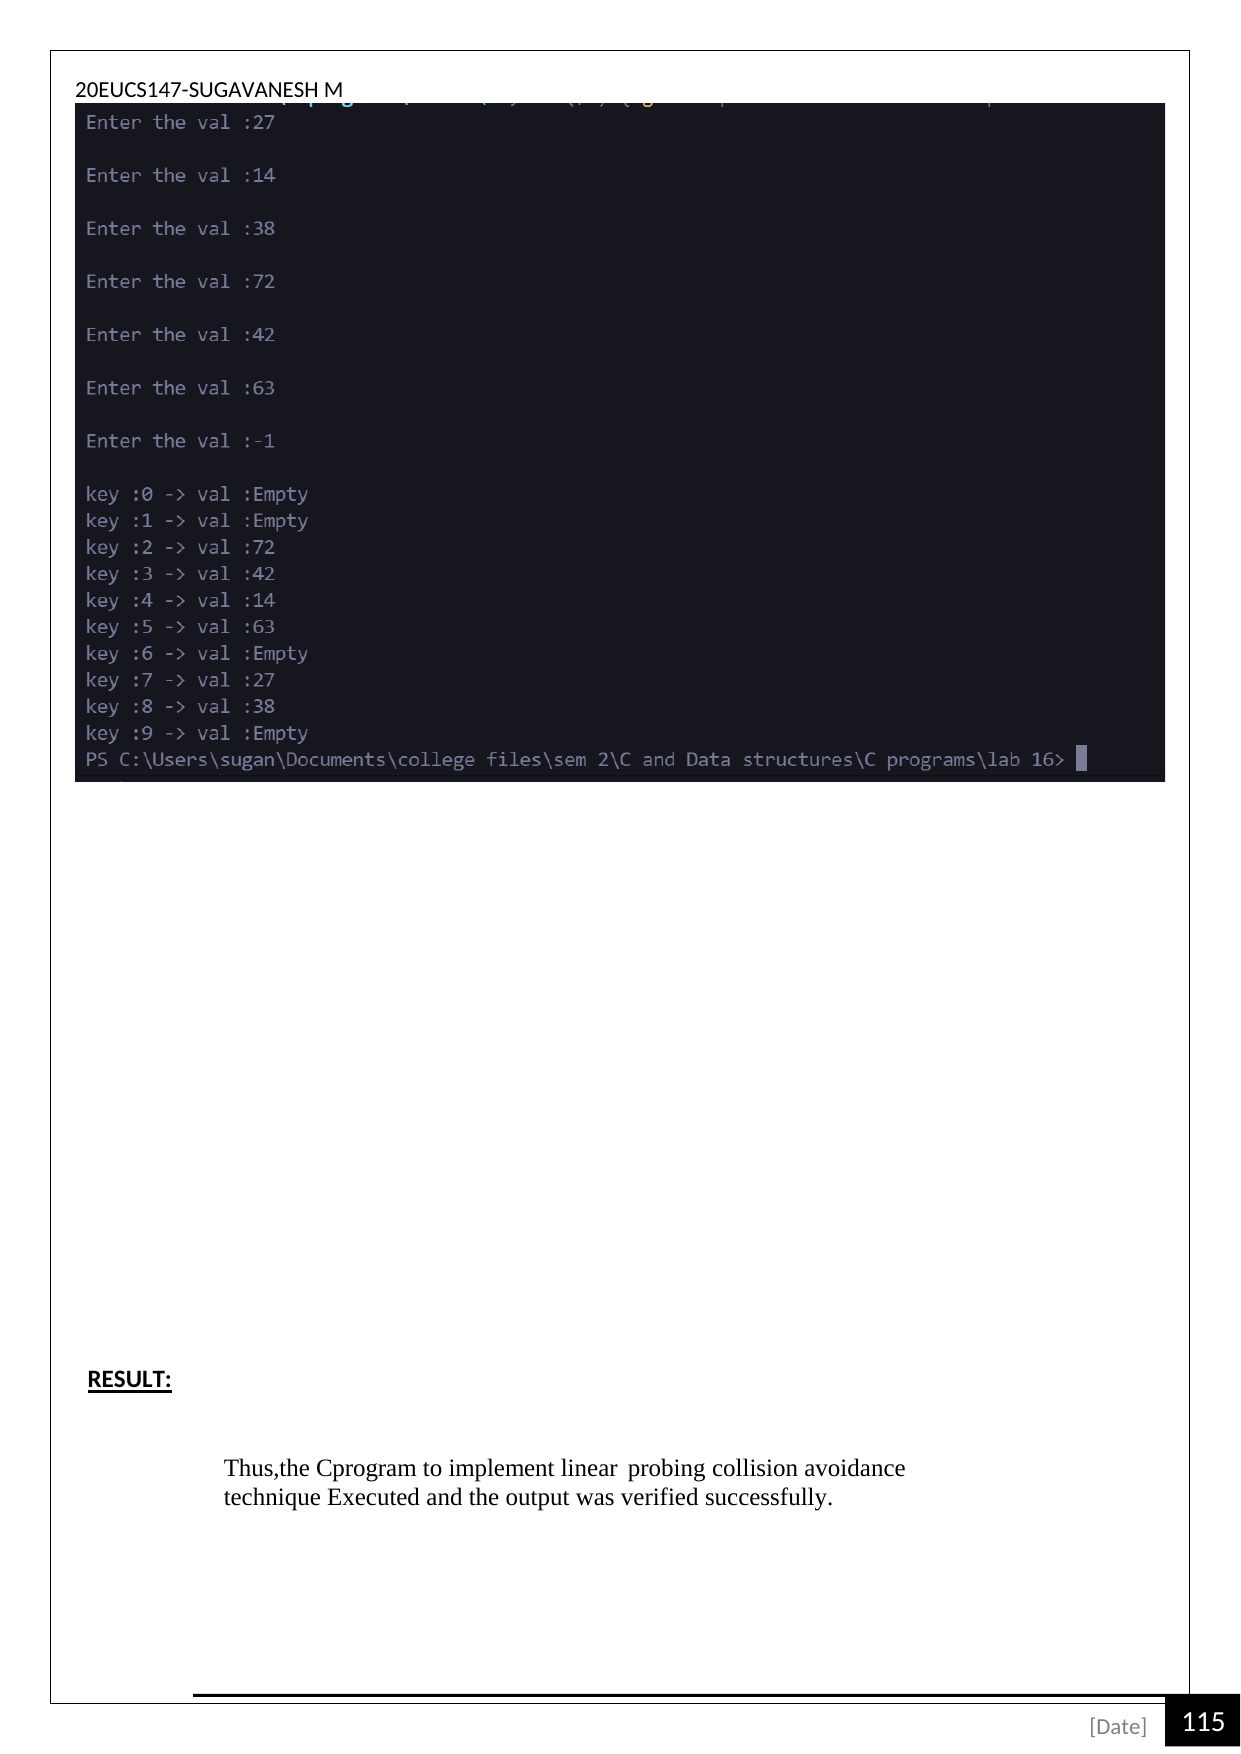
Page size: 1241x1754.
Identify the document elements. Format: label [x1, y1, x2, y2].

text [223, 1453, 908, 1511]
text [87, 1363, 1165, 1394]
picture [75, 103, 1166, 782]
